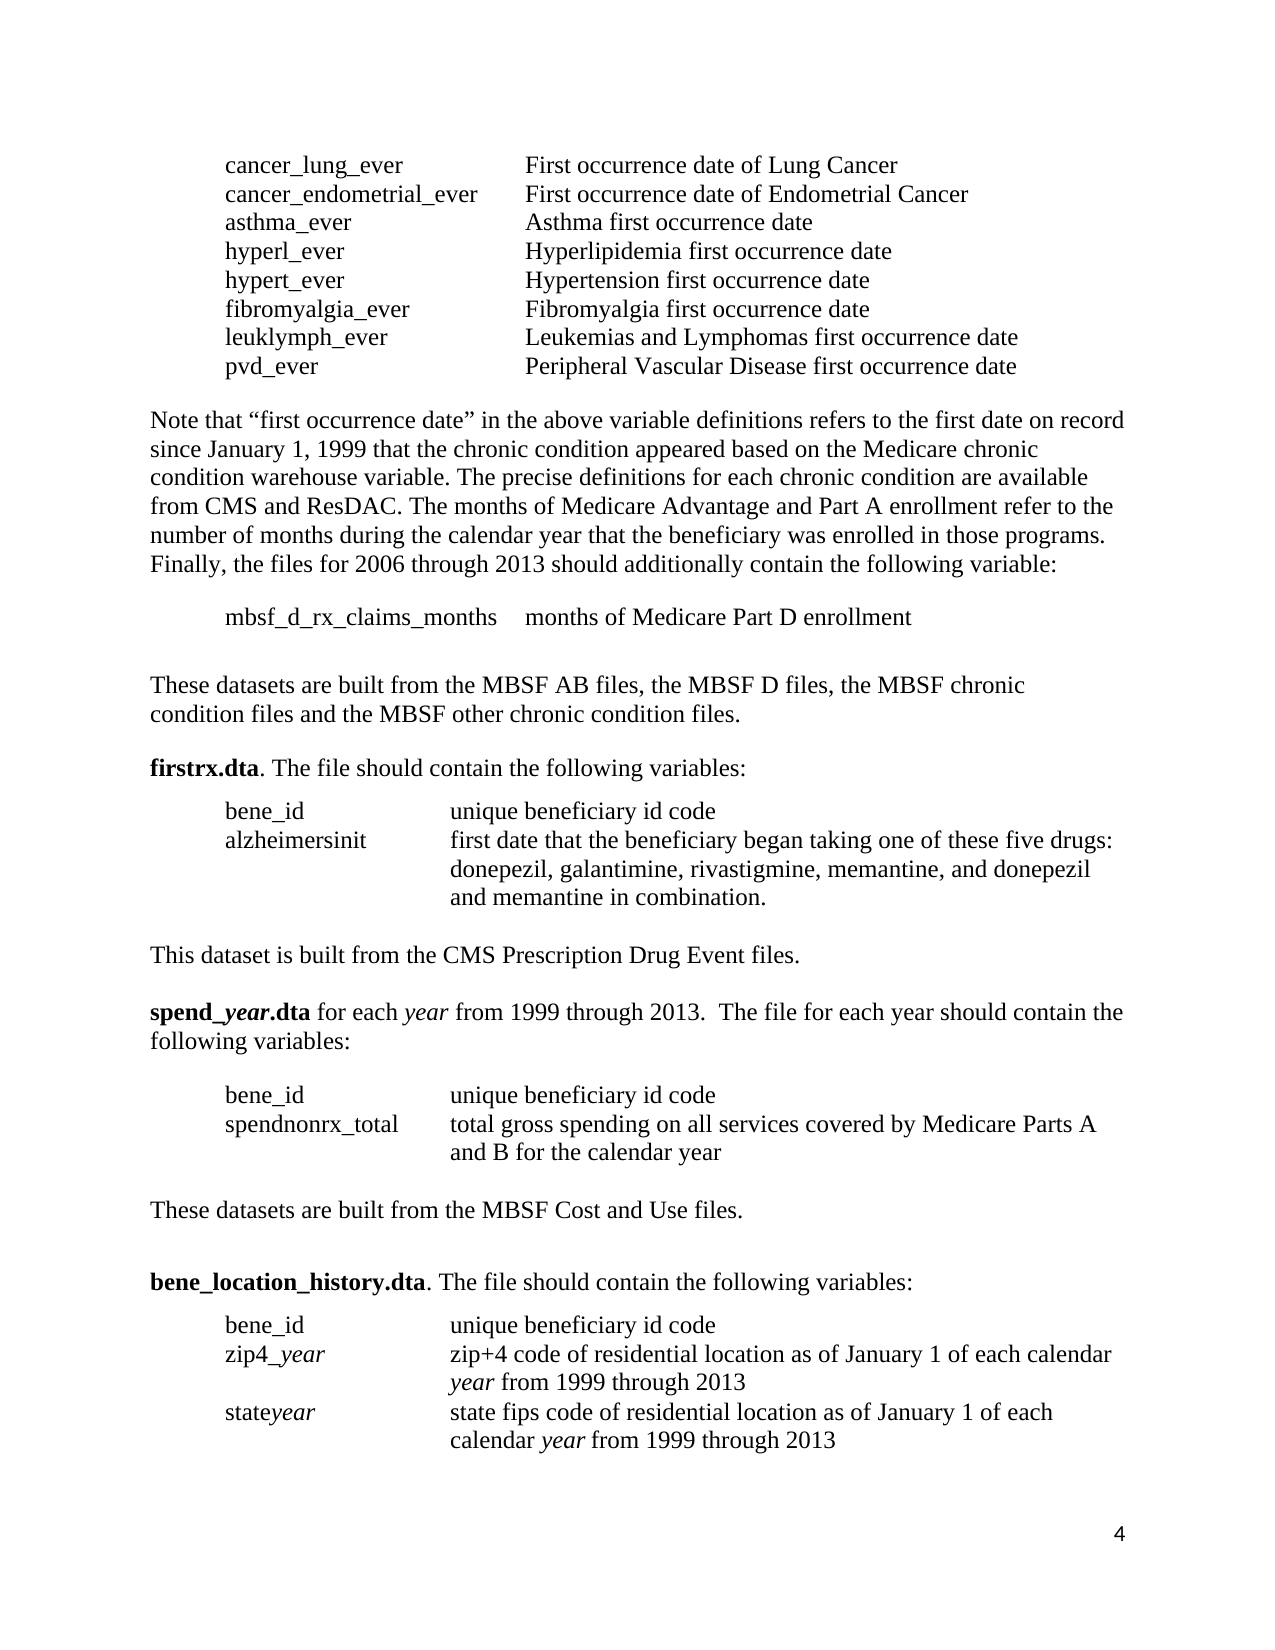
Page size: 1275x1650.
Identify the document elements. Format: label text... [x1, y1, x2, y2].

text cancer_lung_ever First occurrence date of Lung Cancer [225, 150, 1125, 179]
text These datasets are built from the MBSF AB files, the MBSF D files, the MBSF chronic condition files and the MBSF other chronic condition files. [150, 671, 1125, 728]
text bene_id unique beneficiary id code [225, 1080, 1125, 1109]
text stateyear state fips code of residential location as of January 1 of each calendar year from 1999 through 2013 [225, 1397, 1125, 1454]
text These datasets are built from the MBSF Cost and Use files. [150, 1195, 1125, 1224]
text This dataset is built from the CMS Prescription Drug Event files. [150, 940, 1125, 969]
text alzheimersinit first date that the beneficiary began taking one of these five drugs: donepezil, galantimine, rivastigmine, memantine, and donepezil and memantine in combination. [225, 825, 1125, 911]
text spend_year.dta for each year from 1999 through 2013. The file for each year should contain the following variables: [150, 997, 1125, 1055]
text Note that “first occurrence date” in the above variable definitions refers to the first date on record since January 1, 1999 that the chronic condition appeared based on the Medicare chronic condition warehouse variable. The precise definitions for each chronic condition are available from CMS and ResDAC. The months of Medicare Advantage and Part A enrollment refer to the number of months during the calendar year that the beneficiary was enrolled in those programs. Finally, the files for 2006 through 2013 should additionally contain the following variable: [150, 405, 1125, 577]
text fibromyalgia_ever Fibromyalgia first occurrence date [225, 294, 1125, 322]
text bene_id unique beneficiary id code [225, 1310, 1125, 1339]
text pvd_ever Peripheral Vascular Disease first occurrence date [225, 351, 1125, 380]
text hyperl_ever Hyperlipidemia first occurrence date [225, 236, 1125, 265]
text bene_id unique beneficiary id code [225, 796, 1125, 825]
text firstrx.dta. The file should contain the following variables: [150, 753, 1125, 782]
text spendnonrx_total total gross spending on all services covered by Medicare Parts A and B for the calendar year [225, 1109, 1125, 1166]
text bene_location_history.dta. The file should contain the following variables: [150, 1267, 1125, 1296]
text hypert_ever Hypertension first occurrence date [225, 265, 1125, 294]
text asthma_ever Asthma first occurrence date [225, 207, 1125, 236]
text zip4_year zip+4 code of residential location as of January 1 of each calendar year from 1999 through 2013 [225, 1339, 1125, 1397]
text mbsf_d_rx_claims_months months of Medicare Part D enrollment [150, 602, 1125, 631]
text cancer_endometrial_ever First occurrence date of Endometrial Cancer [225, 179, 1125, 207]
text leuklymph_ever Leukemias and Lymphomas first occurrence date [225, 322, 1125, 351]
